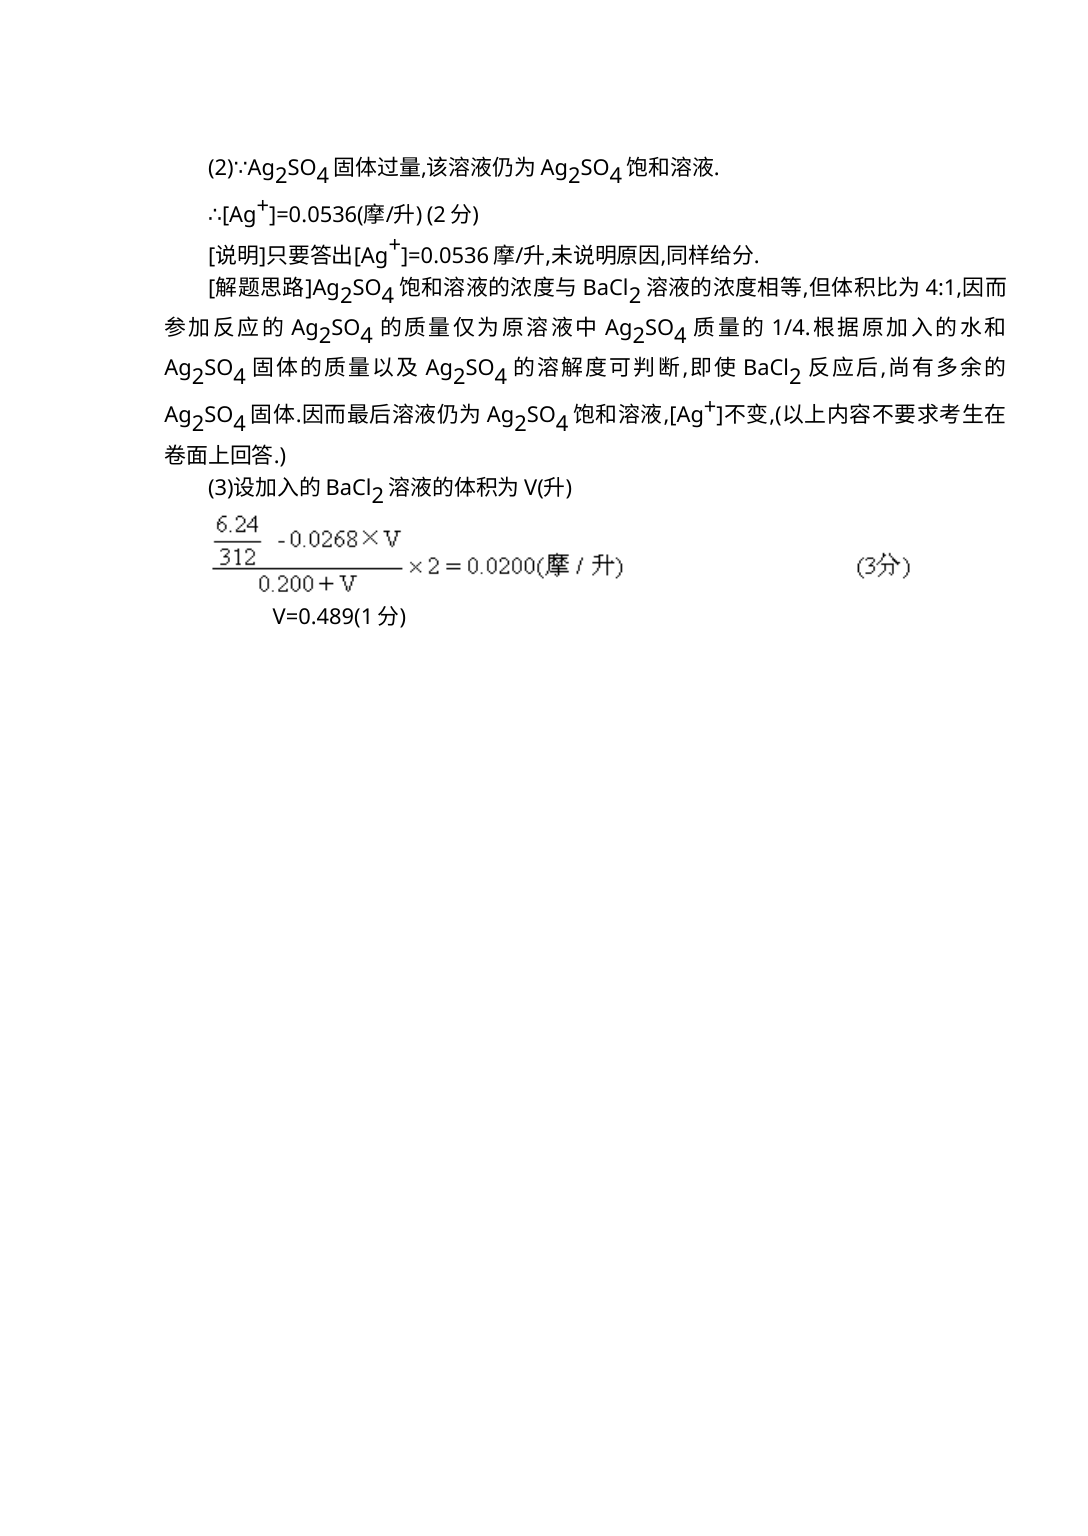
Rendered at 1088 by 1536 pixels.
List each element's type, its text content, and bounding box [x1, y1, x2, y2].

text (3)设加入的BaCl2溶液的体积为V(升) [164, 470, 1007, 510]
text V=0.489(1分) [202, 598, 985, 631]
text [说明]只要答出[Ag+]=0.0536摩/升,未说明原因,同样给分. [164, 229, 1007, 270]
picture [208, 510, 916, 599]
text [解题思路]Ag2SO4饱和溶液的浓度与BaCl2溶液的浓度相等,但体积比为4:1,因而参加反应的Ag2SO4的质量仅为原溶液中Ag2SO4质量的1/4.根据原加入的水和Ag2SO4固体的质量以及Ag2SO4的溶解度可判断,即使BaCl2反应后,尚有多余的Ag2SO4固体.因而最后溶液仍为Ag2SO4饱和溶液,[Ag+]不变,(以上内容不要求考生在卷面上回答.) [164, 270, 1007, 470]
text (2)∵Ag2SO4固体过量,该溶液仍为Ag2SO4饱和溶液. [164, 150, 1007, 190]
text ∴[Ag+]=0.0536(摩/升) (2分) [164, 190, 1007, 229]
